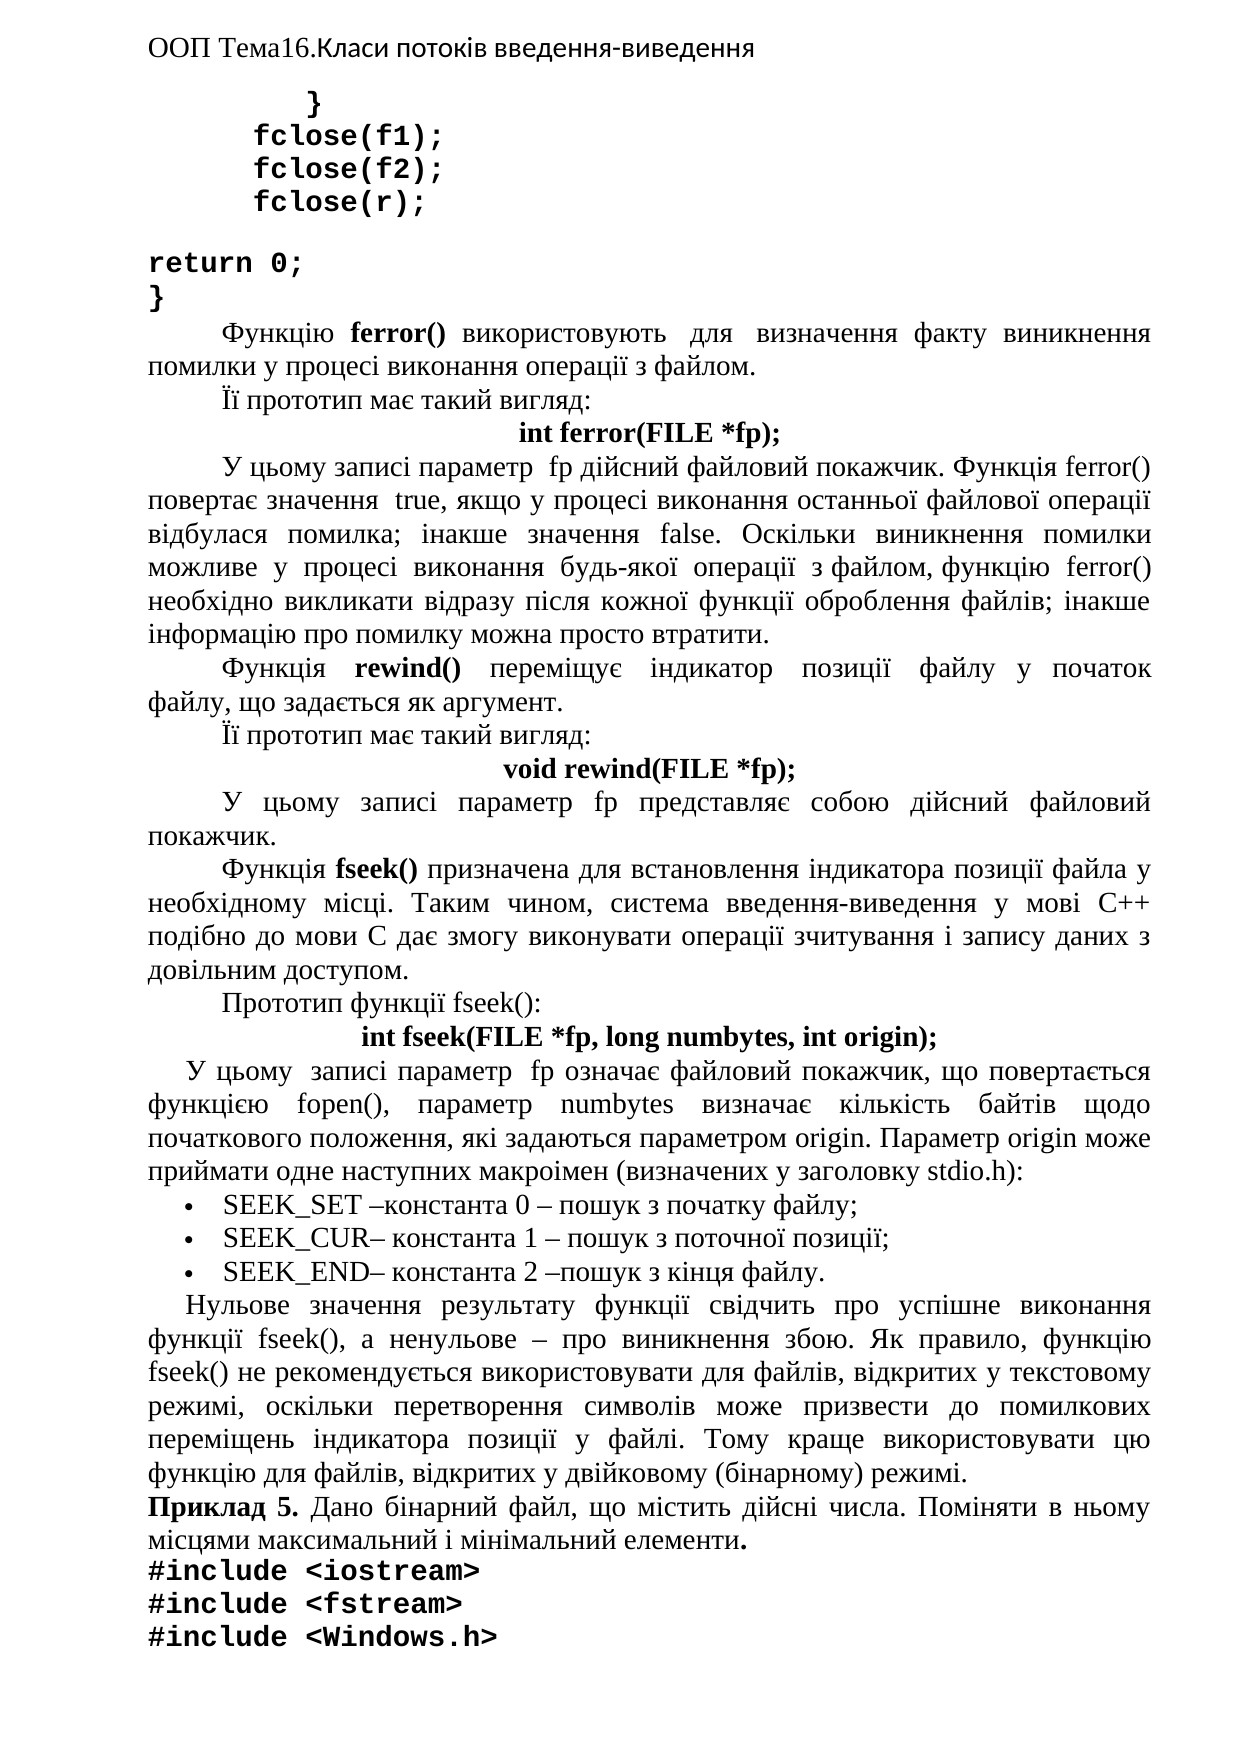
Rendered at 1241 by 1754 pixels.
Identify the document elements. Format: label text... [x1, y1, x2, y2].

text Приклад 5. Дано бінарний файл, що містить дійсні числа. Поміняти в ньому місцями максимальний і мінімальний елементи. [148, 1489, 1152, 1556]
text Її прототип має такий вигляд: [148, 382, 1152, 415]
text Функція fseek() призначена для встановлення індикатора позиції файла у необхідному місці. Таким чином, система введення-виведення у мові С++ подібно до мови С дає змогу виконувати операції зчитування і запису даних з довільним доступом. [148, 851, 1152, 986]
text fclose(r); [148, 188, 1152, 221]
list SEEK_CUR– константа 1 – пошук з поточної позиції; [185, 1220, 1152, 1254]
text void rewind(FILE *fp); [148, 751, 1152, 784]
text У цьому записі параметр fp дійсний файловий покажчик. Функція ferror() повертає значення true, якщо у процесі виконання останньої файлової операції відбулася помилка; інакше значення false. Оскільки виникнення помилки можливе у процесі виконання будь-якої операції з файлом, функцію ferror() необхідно викликати відразу після кожної функції оброблення файлів; інакше інформацію про помилку можна просто втратити. [148, 449, 1152, 650]
text Функція rewind() переміщує індикатор позиції файлу у початок файлу, що задається як аргумент. [148, 650, 1152, 717]
text fclose(f2); [148, 154, 1152, 188]
list SEEK_END– константа 2 –пошук з кінця файлу. [185, 1254, 1152, 1287]
text Функцію ferror() використовують для визначення факту виникнення помилки у процесі виконання операції з файлом. [148, 315, 1152, 382]
text У цьому записі параметр fp представляє собою дійсний файловий покажчик. [148, 784, 1152, 851]
text #include <iostream> [148, 1556, 1152, 1589]
list SEEK_SET –константа 0 – пошук з початку файлу; [185, 1187, 1152, 1220]
text int fseek(FILE *fp, long numbytes, int origin); [148, 1019, 1152, 1053]
text return 0; [148, 249, 1152, 282]
text int ferror(FILE *fp); [148, 415, 1152, 449]
text У цьому записі параметр fp означає файловий покажчик, що повертається функцією fopen(), параметр numbytes визначає кількість байтів щодо початкового положення, які задаються параметром origin. Параметр origin може приймати одне наступних макроімен (визначених у заголовку stdio.h): [148, 1053, 1152, 1187]
text Нульове значення результату функції свідчить про успішне виконання функції fseek(), а ненульове – про виникнення збою. Як правило, функцію fseek() не рекомендується використовувати для файлів, відкритих у текстовому режимі, оскільки перетворення символів може призвести до помилкових переміщень індикатора позиції у файлі. Тому краще використовувати цю функцію для файлів, відкритих у двійковому (бінарному) режимі. [148, 1287, 1152, 1489]
text } [148, 88, 1152, 122]
text Прототип функції fseek(): [148, 986, 1152, 1019]
text #include <fstream> [148, 1589, 1152, 1622]
text Її прототип має такий вигляд: [148, 717, 1152, 751]
text } [148, 282, 1152, 315]
text #include <Windows.h> [148, 1622, 1152, 1655]
text fclose(f1); [148, 122, 1152, 154]
